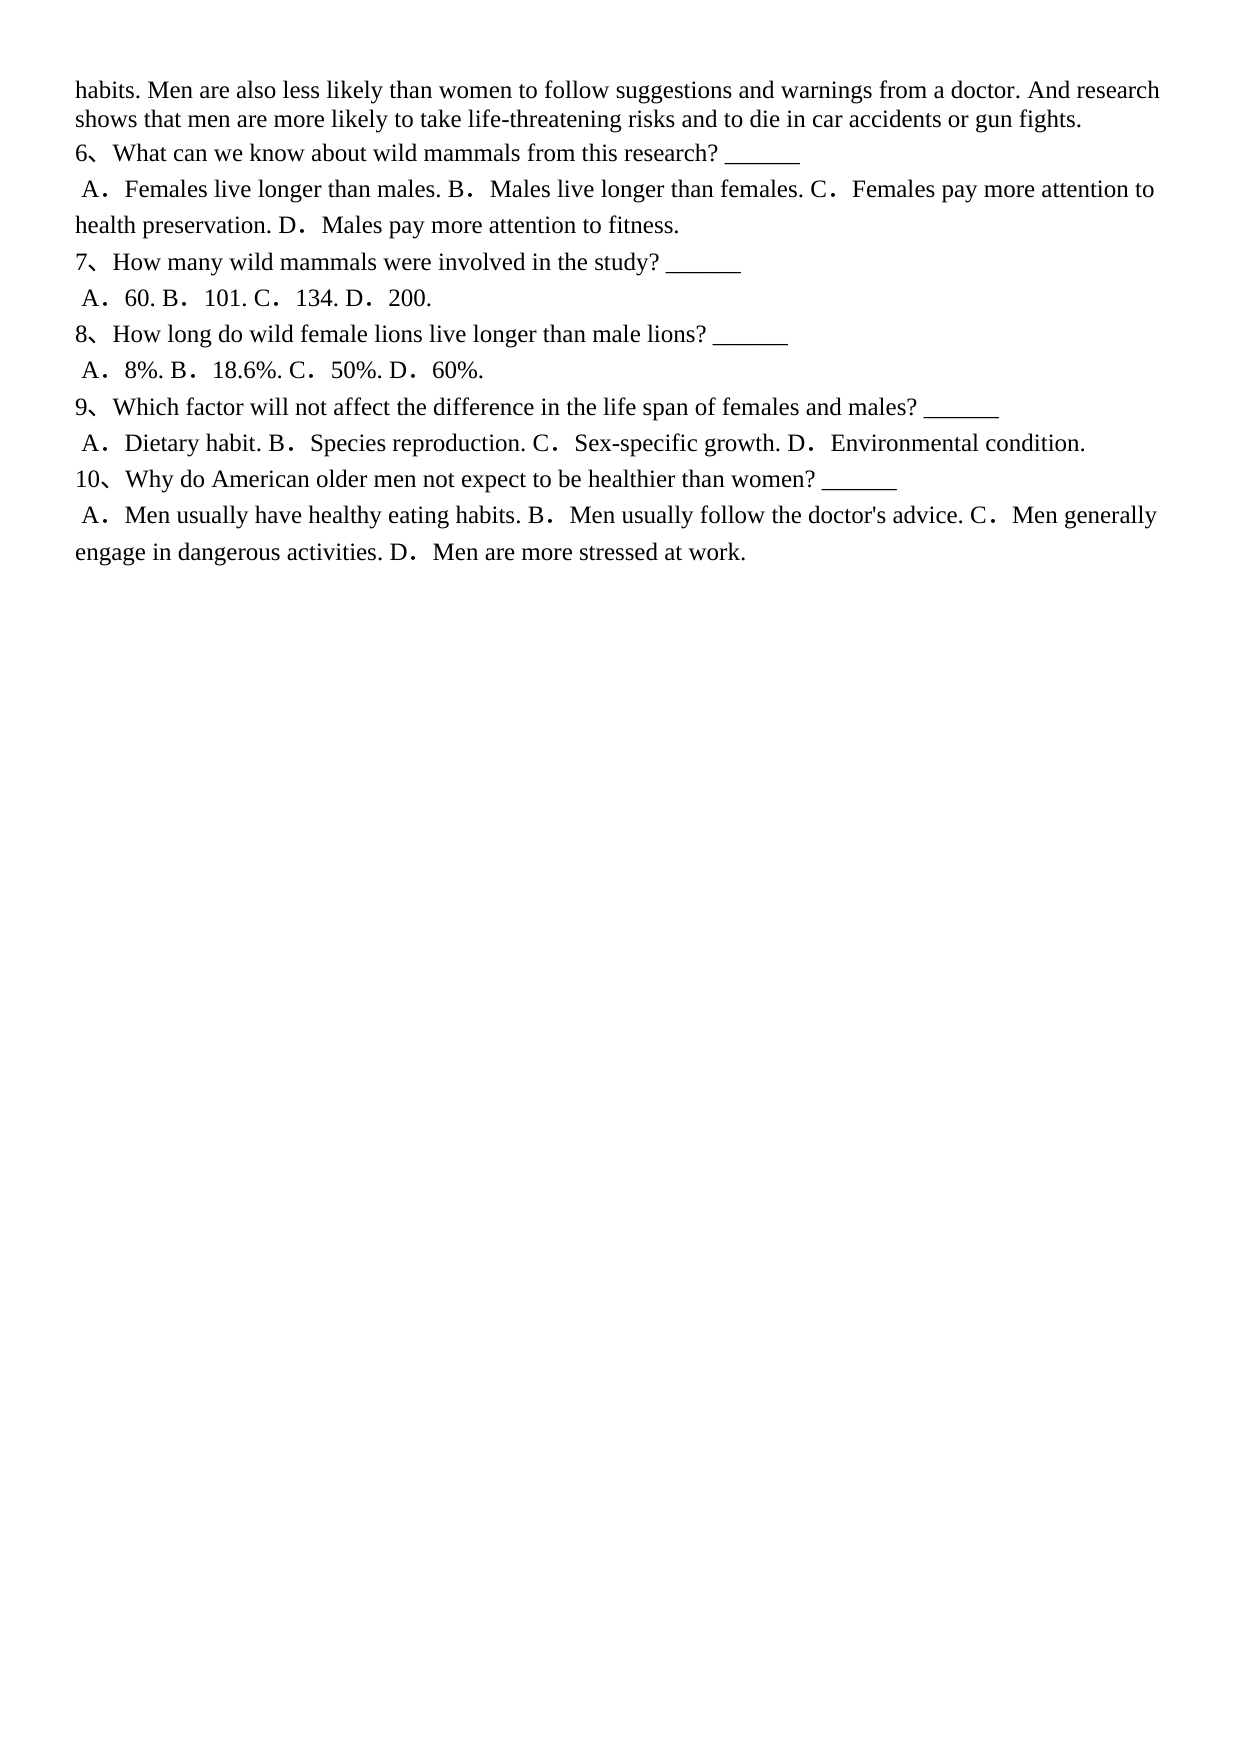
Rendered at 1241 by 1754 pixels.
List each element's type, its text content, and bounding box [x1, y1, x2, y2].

text 8、How long do wild female lions live longer than male lions? ______ [75, 314, 1165, 350]
text A．60. B．101. C．134. D．200. [75, 277, 1165, 314]
text A．Females live longer than males. B．Males live longer than females. C．Females pay more attention to health preservation. D．Males pay more attention to fitness. [75, 169, 1165, 241]
text 6、What can we know about wild mammals from this research? ______ [75, 132, 1165, 169]
text 7、How many wild mammals were involved in the study? ______ [75, 241, 1165, 277]
text 9、Which factor will not affect the difference in the life span of females and males? ______ [75, 386, 1165, 422]
text 10、Why do American older men not expect to be healthier than women? ______ [75, 459, 1165, 495]
text A．8%. B．18.6%. C．50%. D．60%. [75, 350, 1165, 386]
text A．Men usually have healthy eating habits. B．Men usually follow the doctor's advice. C．Men generally engage in dangerous activities. D．Men are more stressed at work. [75, 495, 1165, 567]
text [75, 75, 1165, 132]
text A．Dietary habit. B．Species reproduction. C．Sex-specific growth. D．Environmental condition. [75, 422, 1165, 459]
